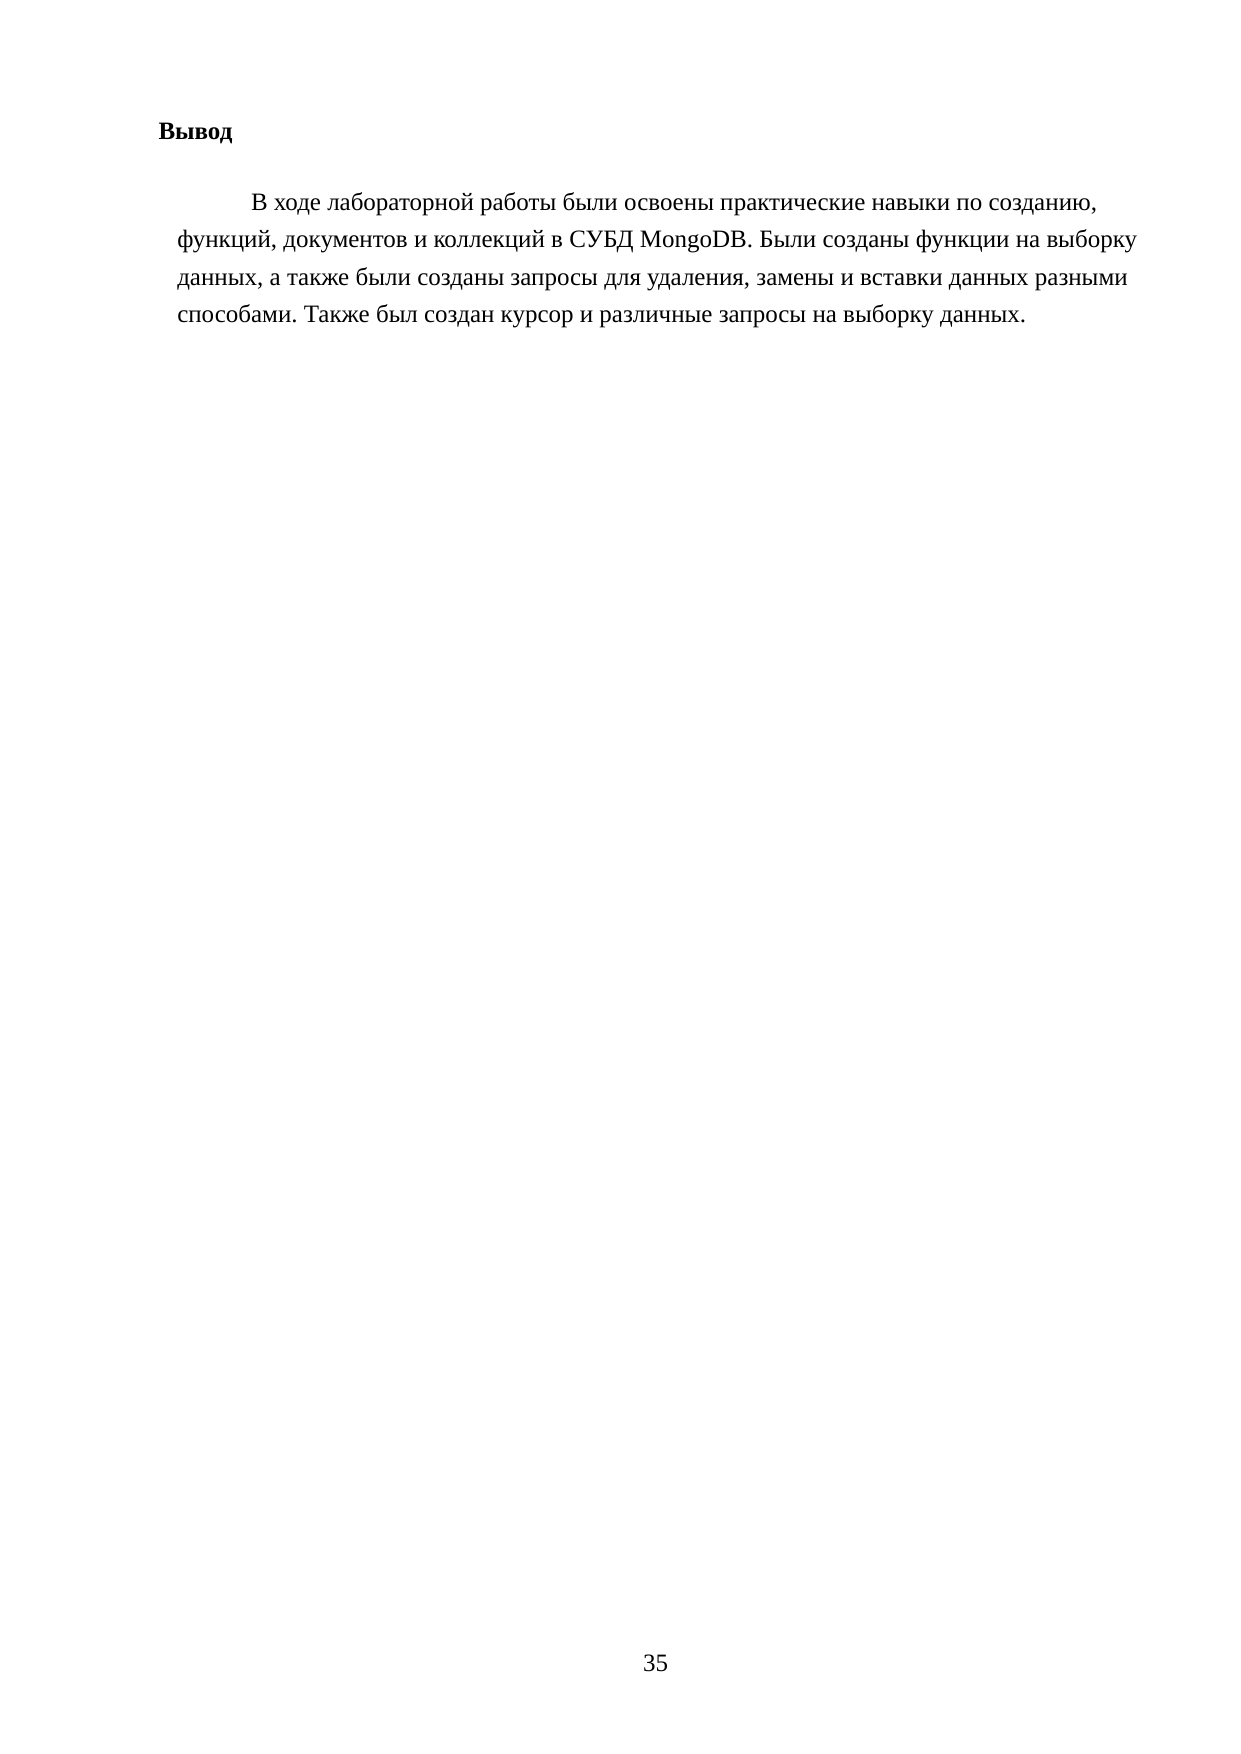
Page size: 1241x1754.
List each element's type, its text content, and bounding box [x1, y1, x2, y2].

text В ходе лабораторной работы были освоены практические навыки по созданию, функций, документов и коллекций в СУБД MongoDB. Были созданы функции на выборку данных, а также были созданы запросы для удаления, замены и вставки данных разными способами. Также был создан курсор и различные запросы на выборку данных. [177, 187, 1149, 328]
text Вывод [158, 116, 1167, 145]
